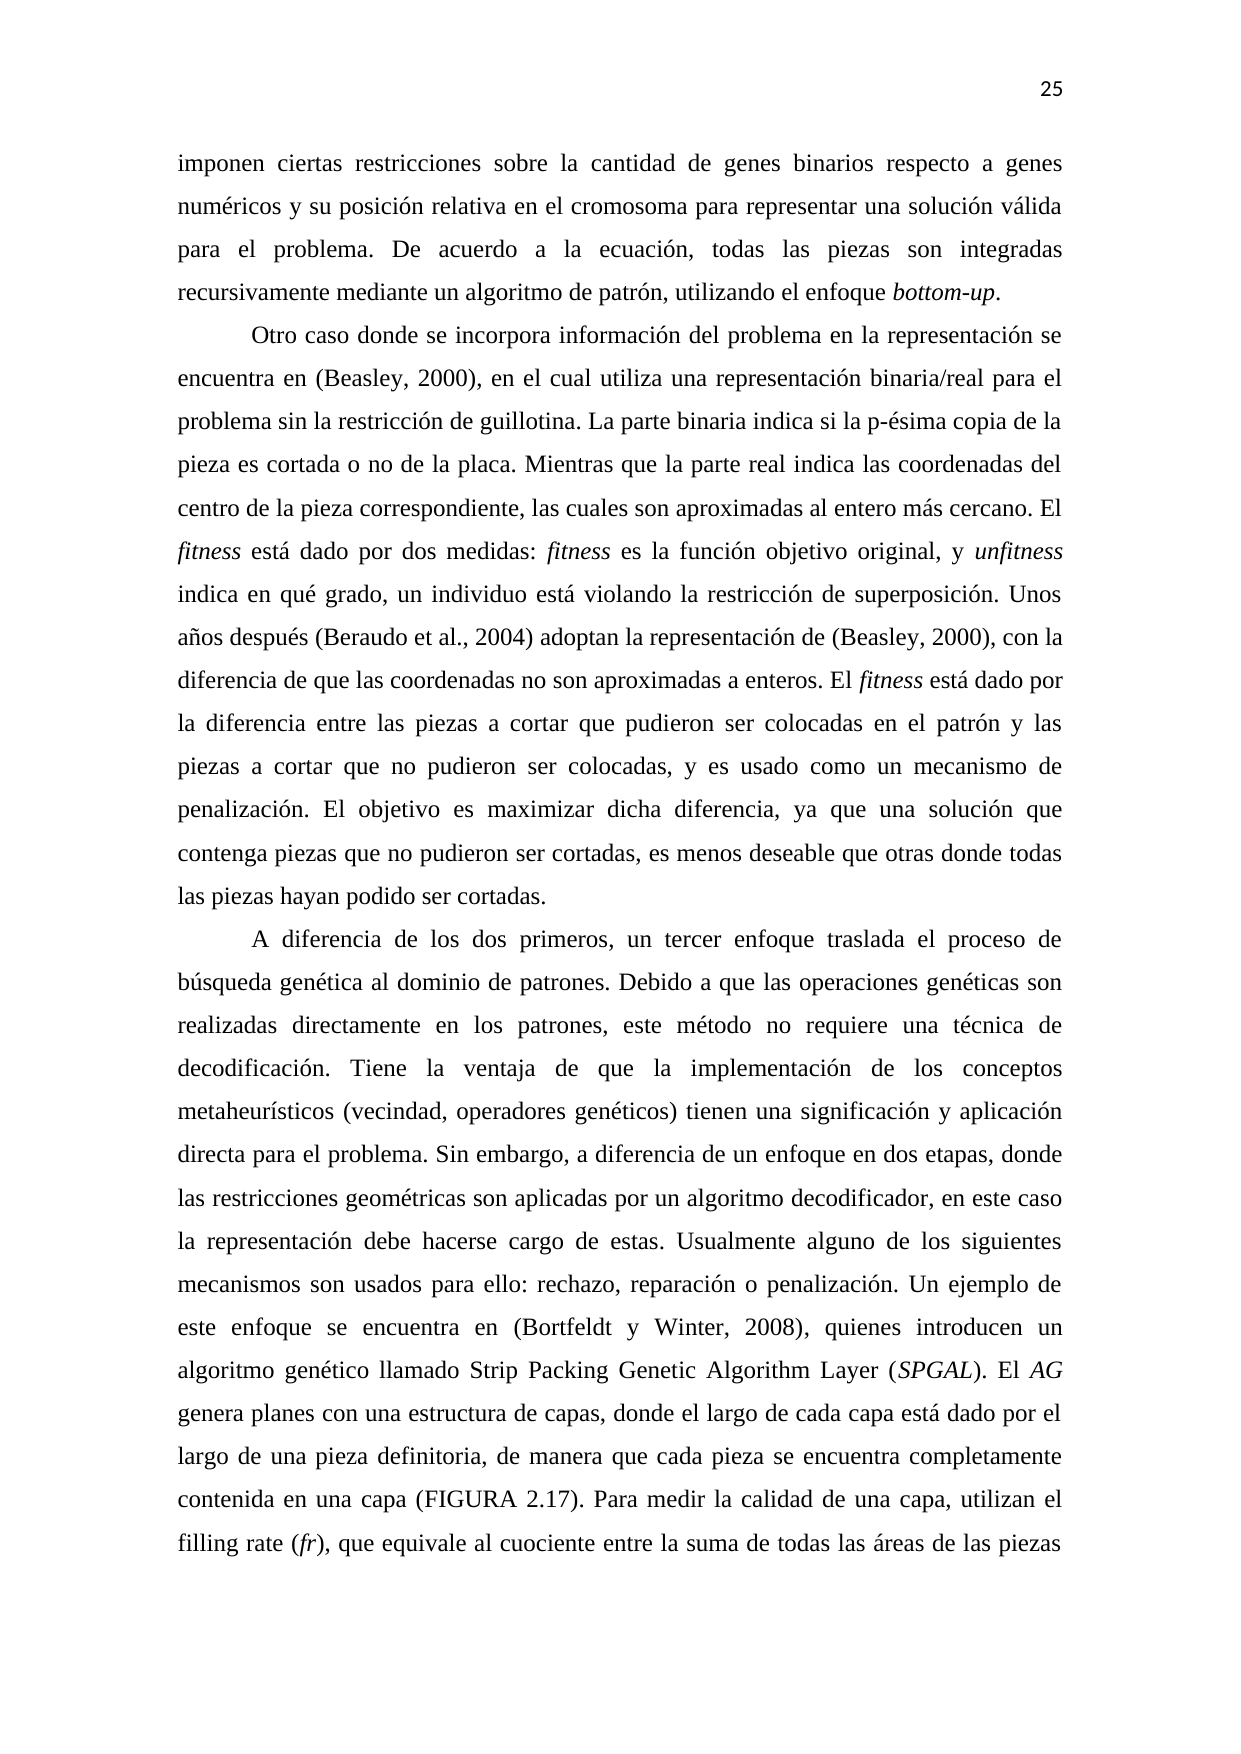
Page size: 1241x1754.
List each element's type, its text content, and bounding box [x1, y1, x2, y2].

text imponen ciertas restricciones sobre la cantidad de genes binarios respecto a genes numéricos y su posición relativa en el cromosoma para representar una solución válida para el problema. De acuerdo a la ecuación, todas las piezas son integradas recursivamente mediante un algoritmo de patrón, utilizando el enfoque bottom-up. [177, 148, 1063, 306]
text Otro caso donde se incorpora información del problema en la representación se encuentra en (Beasley, 2000), en el cual utiliza una representación binaria/real para el problema sin la restricción de guillotina. La parte binaria indica si la p-ésima copia de la pieza es cortada o no de la placa. Mientras que la parte real indica las coordenadas del centro de la pieza correspondiente, las cuales son aproximadas al entero más cercano. El fitness está dado por dos medidas: fitness es la función objetivo original, y unfitness indica en qué grado, un individuo está violando la restricción de superposición. Unos años después (Beraudo et al., 2004) adoptan la representación de (Beasley, 2000), con la diferencia de que las coordenadas no son aproximadas a enteros. El fitness está dado por la diferencia entre las piezas a cortar que pudieron ser colocadas en el patrón y las piezas a cortar que no pudieron ser colocadas, y es usado como un mecanismo de penalización. El objetivo es maximizar dicha diferencia, ya que una solución que contenga piezas que no pudieron ser cortadas, es menos deseable que otras donde todas las piezas hayan podido ser cortadas. [177, 320, 1063, 909]
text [177, 924, 1063, 1556]
